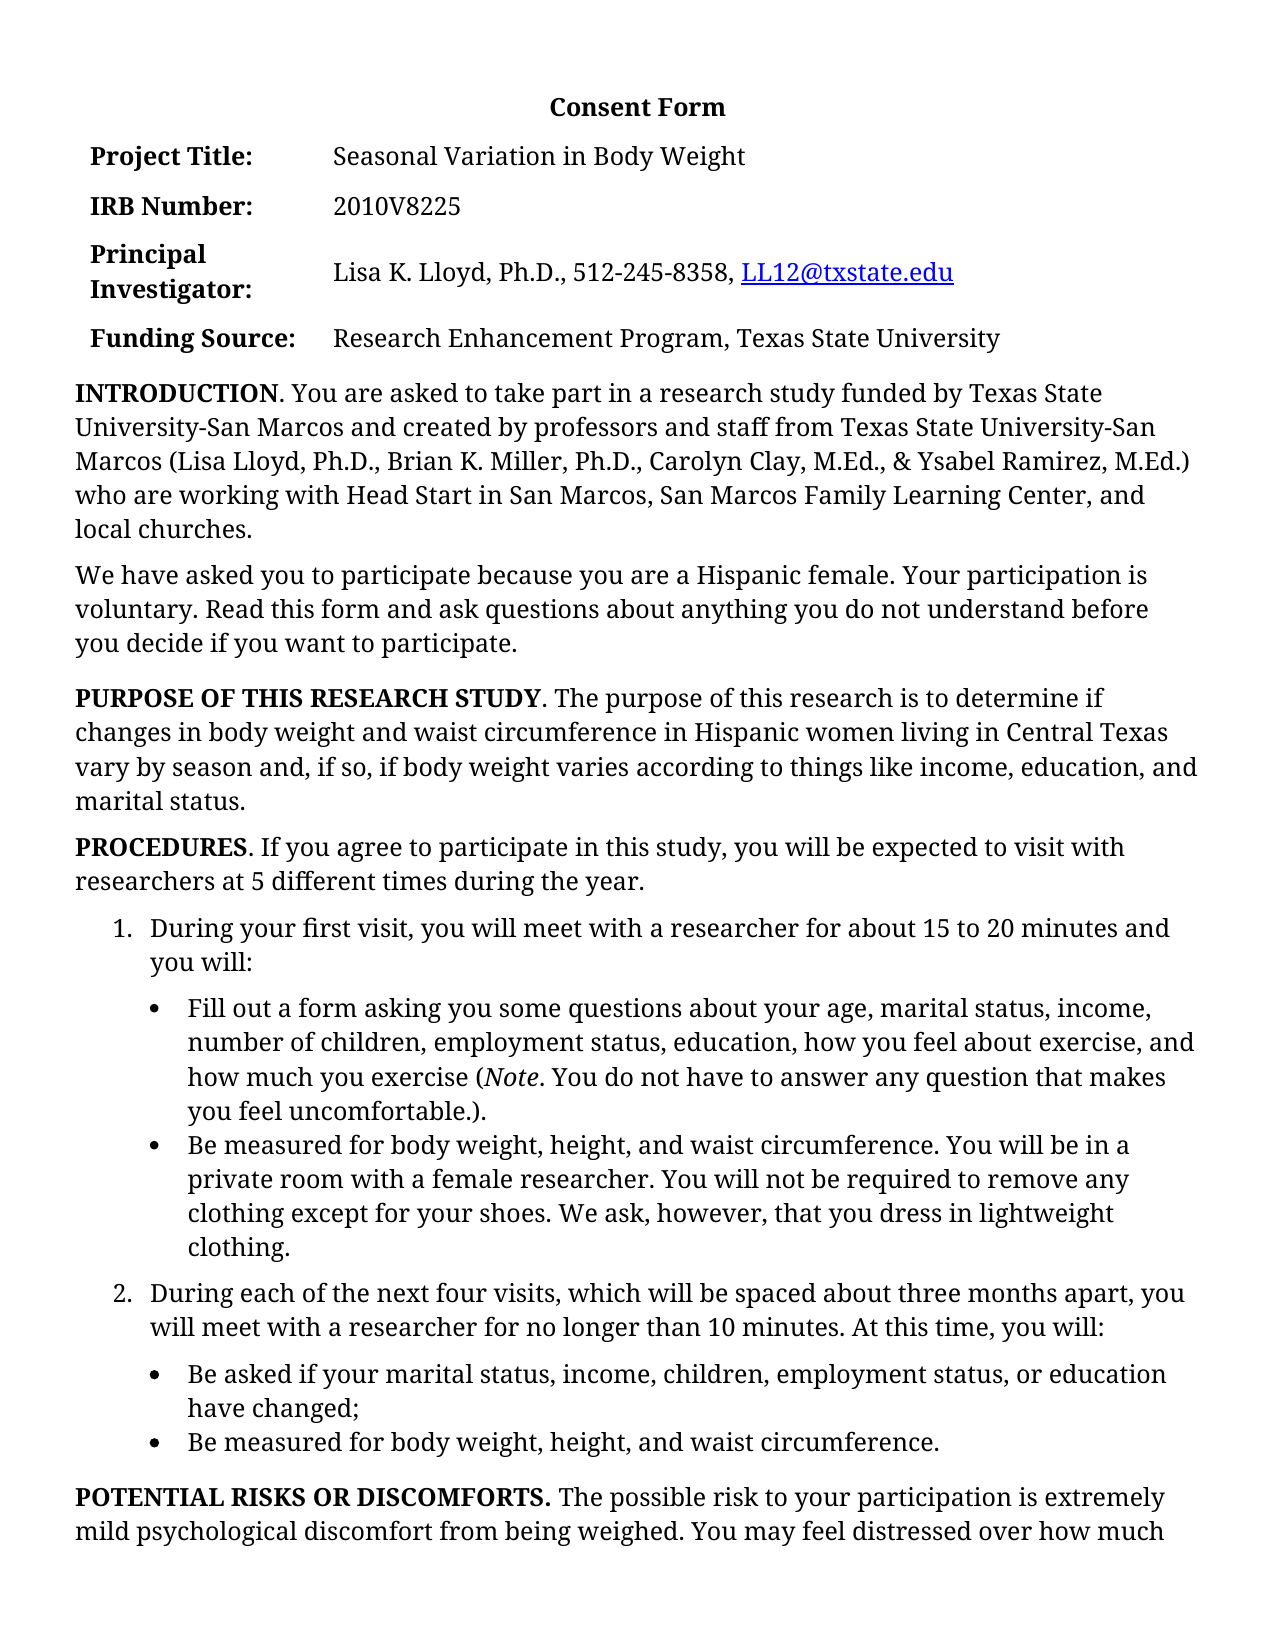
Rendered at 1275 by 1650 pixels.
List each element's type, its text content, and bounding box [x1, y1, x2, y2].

text INTRODUCTION. You are asked to take part in a research study funded by Texas State University-San Marcos and created by professors and staff from Texas State University-San Marcos (Lisa Lloyd, Ph.D., Brian K. Miller, Ph.D., Carolyn Clay, M.Ed., & Ysabel Ramirez, M.Ed.) who are working with Head Start in San Marcos, San Marcos Family Learning Center, and local churches. [75, 375, 1200, 546]
table_cell Funding Source: [75, 305, 318, 354]
list During your first visit, you will meet with a researcher for about 15 to 20 minutes and you will: [112, 910, 1200, 978]
table_cell Project Title: [75, 124, 318, 173]
list Be measured for body weight, height, and waist circumference. You will be in a private room with a female researcher. You will not be required to remove any clothing except for your shoes. We ask, however, that you dress in lightweight clothing. [150, 1127, 1200, 1263]
table_cell 2010V8225 [318, 173, 1200, 222]
list Be asked if your marital status, income, children, employment status, or education have changed; [150, 1357, 1200, 1425]
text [75, 1480, 1200, 1548]
list Fill out a form asking you some questions about your age, marital status, income, number of children, employment status, education, how you feel about exercise, and how much you exercise (Note. You do not have to answer any question that makes you feel uncomfortable.). [150, 991, 1200, 1127]
text PROCEDURES. If you agree to participate in this study, you will be expected to visit with researchers at 5 different times during the year. [75, 830, 1200, 898]
table_cell Research Enhancement Program, Texas State University [318, 305, 1200, 354]
table_cell Lisa K. Lloyd, Ph.D., 512-245-8358, LL12@txstate.edu [318, 222, 1200, 305]
table_header Consent Form [75, 75, 1200, 124]
table_cell IRB Number: [75, 173, 318, 222]
table_cell Seasonal Variation in Body Weight [318, 124, 1200, 173]
text We have asked you to participate because you are a Hispanic female. Your participation is voluntary. Read this form and ask questions about anything you do not understand before you decide if you want to participate. [75, 558, 1200, 660]
list During each of the next four visits, which will be spaced about three months apart, you will meet with a researcher for no longer than 10 minutes. At this time, you will: [112, 1276, 1200, 1344]
list Be measured for body weight, height, and waist circumference. [150, 1425, 1200, 1459]
text PURPOSE OF THIS RESEARCH STUDY. The purpose of this research is to determine if changes in body weight and waist circumference in Hispanic women living in Central Texas vary by season and, if so, if body weight varies according to things like income, education, and marital status. [75, 681, 1200, 817]
table_cell Principal Investigator: [75, 222, 318, 305]
